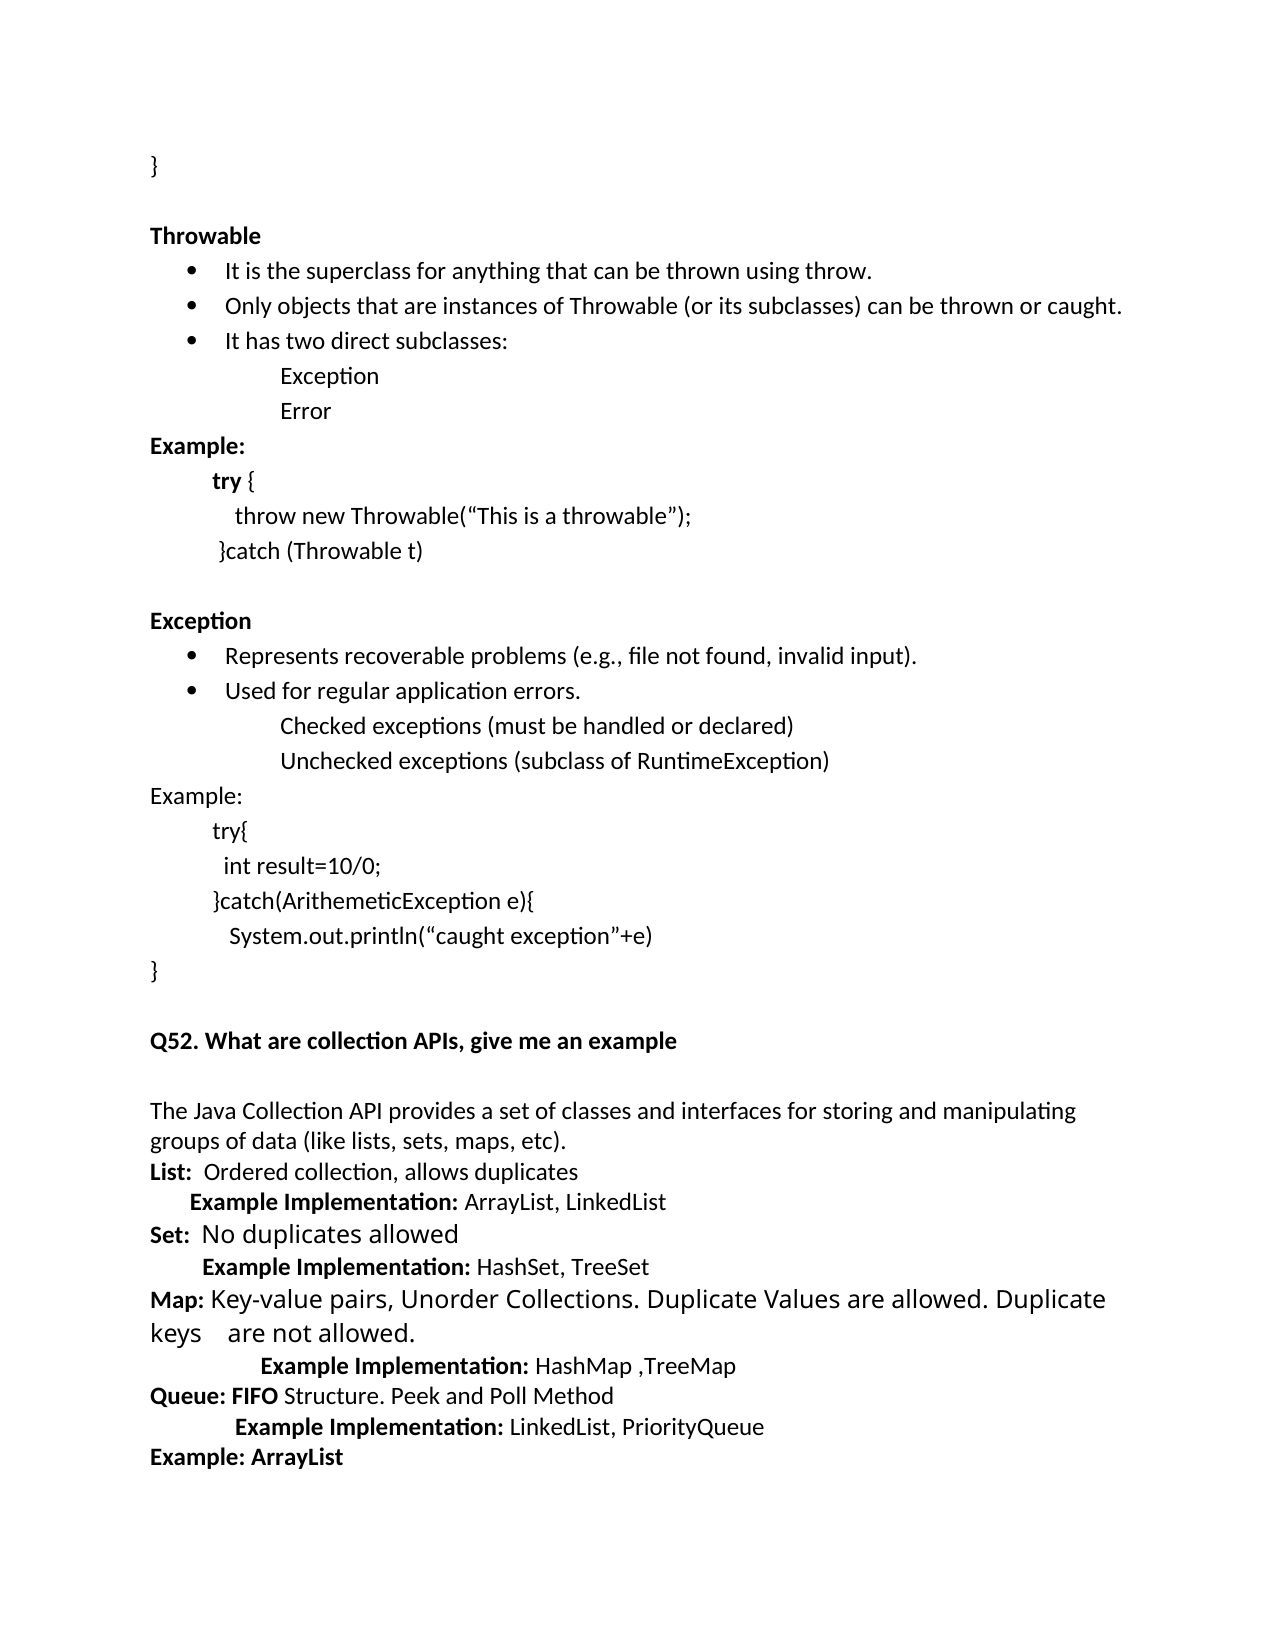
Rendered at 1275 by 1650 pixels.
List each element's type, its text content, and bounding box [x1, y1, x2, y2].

text Example Implementation: HashMap ,TreeMap [150, 1350, 1125, 1380]
text System.out.println(“caught exception”+e) [150, 920, 1125, 951]
text Set: No duplicates allowed [150, 1217, 1125, 1251]
text Example: ArrayList [150, 1441, 1125, 1472]
list Represents recoverable problems (e.g., file not found, invalid input). [187, 640, 1125, 671]
text Error [150, 395, 1125, 426]
text Unchecked exceptions (subclass of RuntimeException) [150, 745, 1125, 776]
text Example Implementation: ArrayList, LinkedList [150, 1187, 1125, 1217]
text Queue: FIFO Structure. Peek and Poll Method [150, 1380, 1125, 1411]
text } [150, 150, 1125, 181]
text Exception [150, 605, 1125, 636]
text }catch(ArithemeticException e){ [150, 885, 1125, 916]
text Throwable [150, 220, 1125, 251]
text throw new Throwable(“This is a throwable”); [150, 500, 1125, 531]
list It has two direct subclasses: [187, 325, 1125, 356]
list Only objects that are instances of Throwable (or its subclasses) can be thrown or caught. [187, 290, 1125, 321]
text Checked exceptions (must be handled or declared) [150, 710, 1125, 741]
text Exception [150, 360, 1125, 391]
text List: Ordered collection, allows duplicates [150, 1156, 1125, 1187]
text Example: [150, 780, 1125, 811]
text }catch (Throwable t) [150, 535, 1125, 566]
text Example: [150, 430, 1125, 461]
text int result=10/0; [150, 850, 1125, 881]
text } [150, 955, 1125, 986]
text try { [150, 465, 1125, 496]
list It is the superclass for anything that can be thrown using throw. [187, 255, 1125, 286]
text Q52. What are collection APIs, give me an example [150, 1025, 1125, 1056]
text Map: Key-value pairs, Unorder Collections. Duplicate Values are allowed. Duplicate keys are not allowed. [150, 1282, 1125, 1350]
text Example Implementation: LinkedList, PriorityQueue [150, 1411, 1125, 1441]
text Example Implementation: HashSet, TreeSet [150, 1251, 1125, 1282]
text try{ [150, 815, 1125, 846]
list Used for regular application errors. [187, 675, 1125, 706]
text The Java Collection API provides a set of classes and interfaces for storing and manipulating groups of data (like lists, sets, maps, etc). [150, 1095, 1125, 1156]
